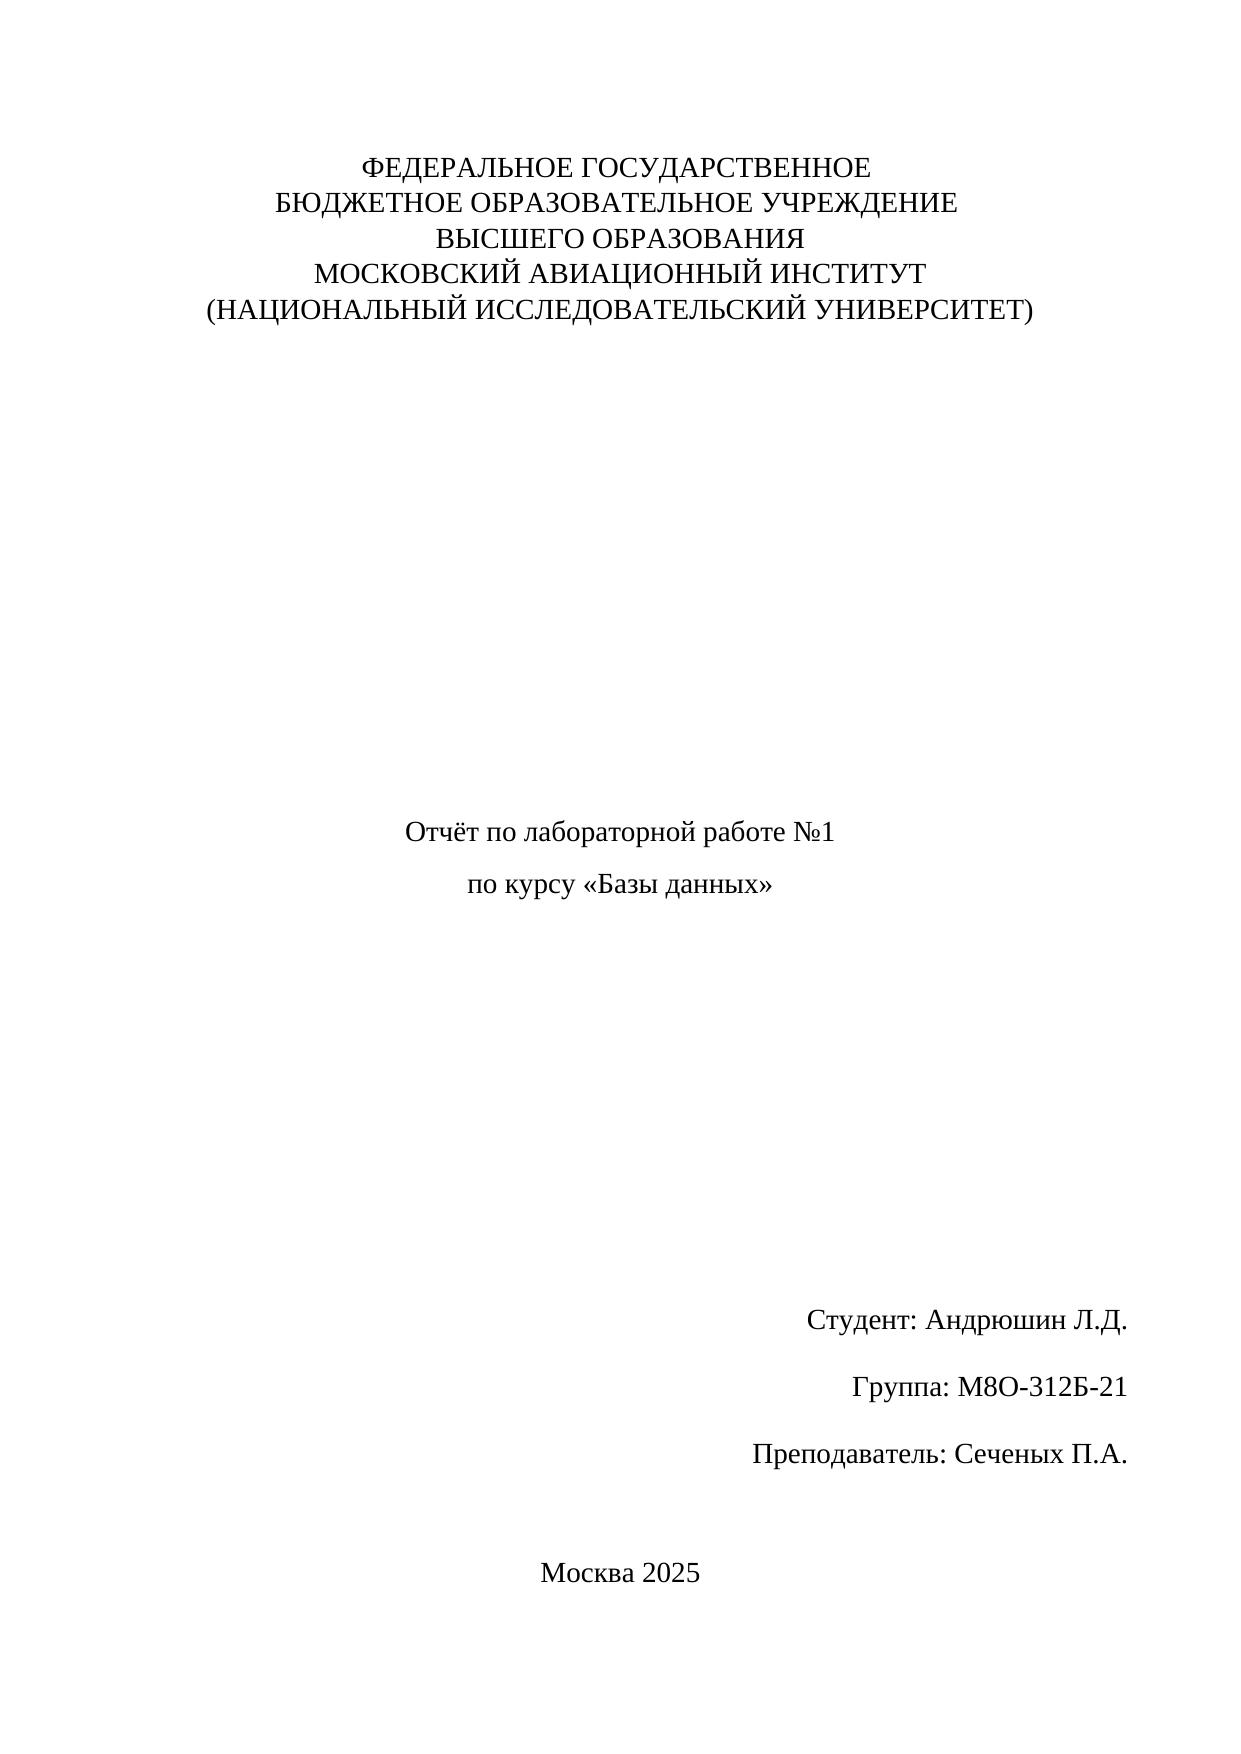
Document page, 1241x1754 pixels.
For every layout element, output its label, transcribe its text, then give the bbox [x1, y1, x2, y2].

text Студент: Андрюшин Л.Д. [112, 1302, 1128, 1336]
text Отчёт по лабораторной работе №1 [112, 814, 1128, 847]
text Москва 2025 [112, 1556, 1128, 1589]
text Группа: М8О-312Б-21 [112, 1369, 1128, 1403]
text Преподаватель: Сеченых П.А. [112, 1436, 1128, 1470]
text по курсу «Базы данных» [112, 866, 1128, 900]
text ФЕДЕРАЛЬНОЕ ГОСУДАРСТВЕННОЕ БЮДЖЕТНОЕ ОБРАЗОВАТЕЛЬНОЕ УЧРЕЖДЕНИЕ ВЫСШЕГО ОБРАЗОВАНИЯ МОСКОВСКИЙ АВИАЦИОННЫЙ ИНСТИТУТ (НАЦИОНАЛЬНЫЙ ИССЛЕДОВАТЕЛЬСКИЙ УНИВЕРСИТЕТ) [112, 150, 1128, 326]
